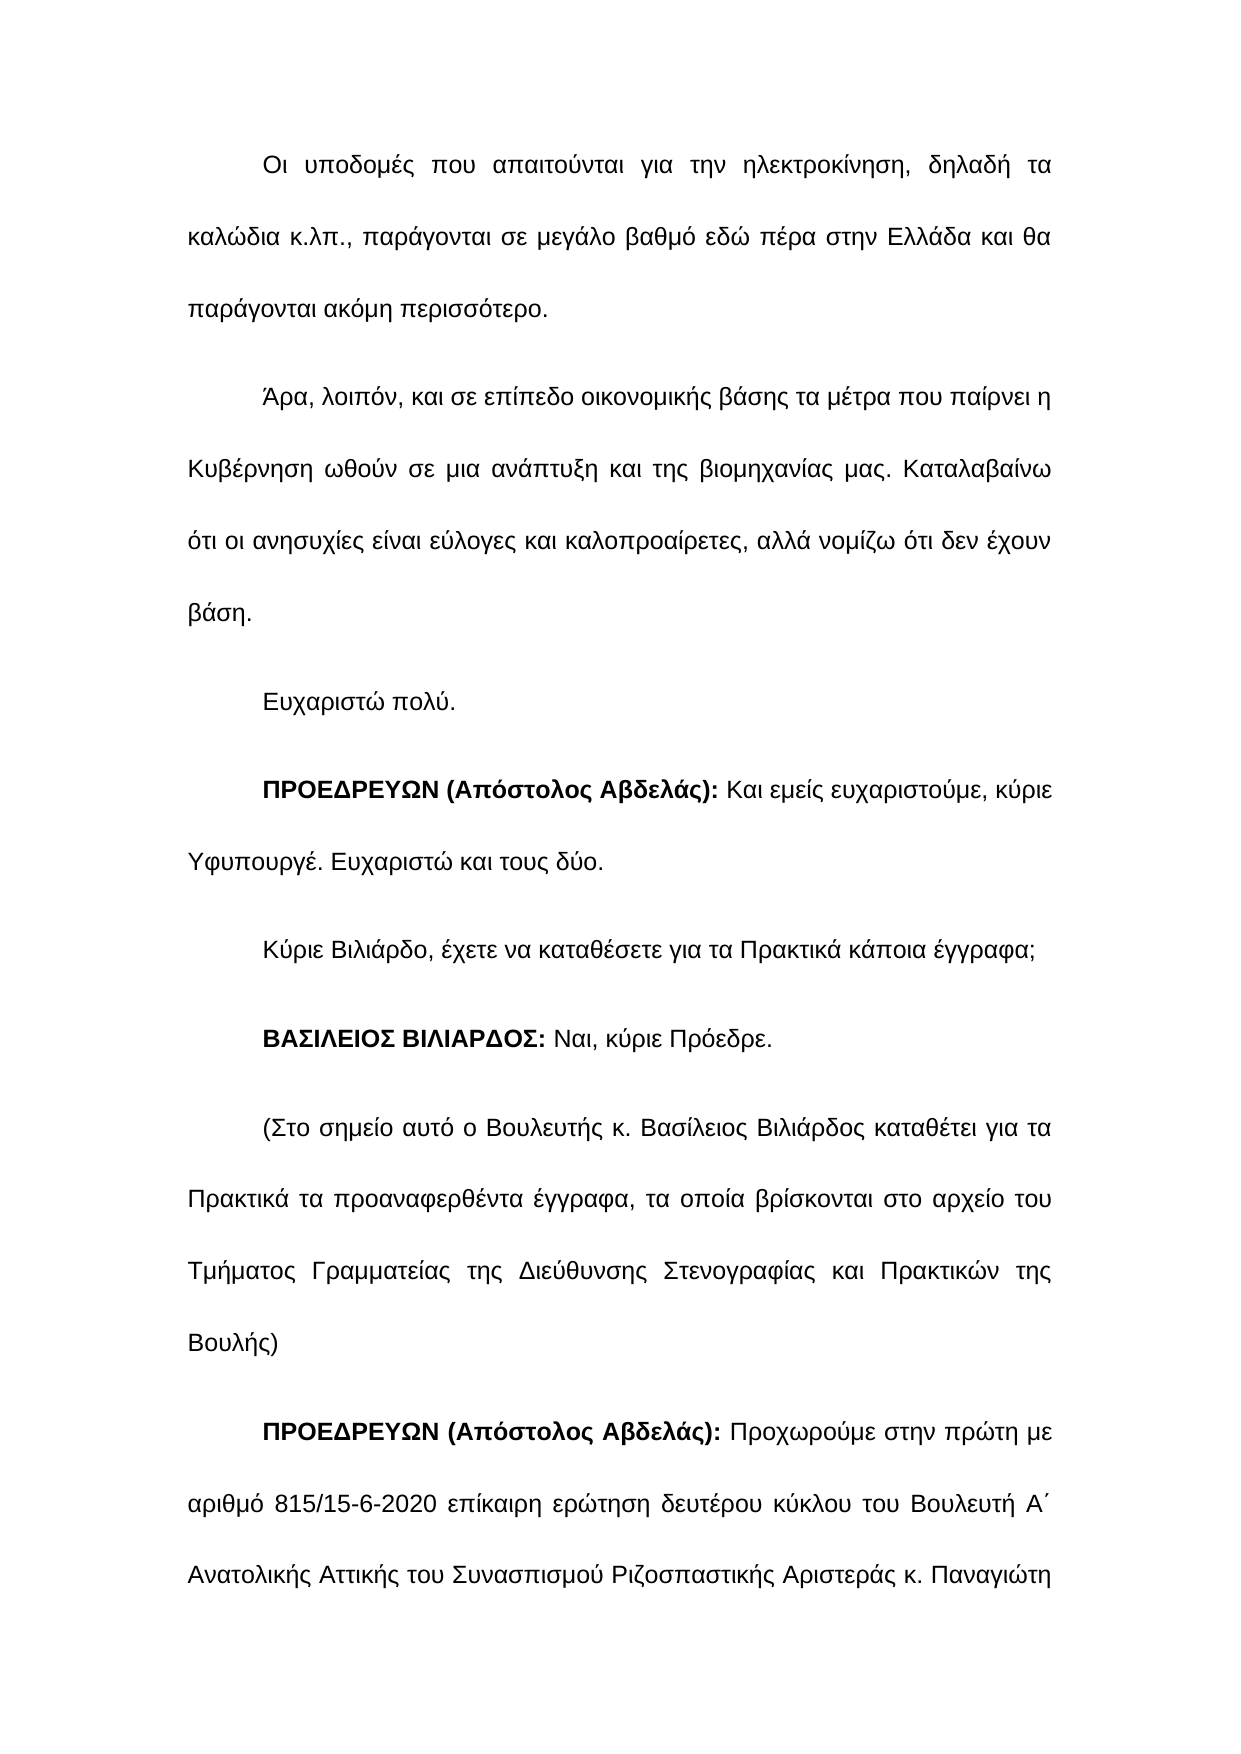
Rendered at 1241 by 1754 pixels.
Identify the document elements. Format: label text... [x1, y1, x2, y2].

text Κύριε Βιλιάρδο, έχετε να καταθέσετε για τα Πρακτικά κάποια έγγραφα; [187, 935, 1053, 964]
text Ευχαριστώ πολύ. [187, 686, 1053, 715]
text (Στο σημείο αυτό ο Βουλευτής κ. Βασίλειος Βιλιάρδος καταθέτει για τα Πρακτικά τα προαναφερθέντα έγγραφα, τα οποία βρίσκονται στο αρχείο του Τμήματος Γραμματείας της Διεύθυνσης Στενογραφίας και Πρακτικών της Βουλής) [187, 1112, 1053, 1357]
text Άρα, λοιπόν, και σε επίπεδο οικονομικής βάσης τα μέτρα που παίρνει η Κυβέρνηση ωθούν σε μια ανάπτυξη και της βιομηχανίας μας. Καταλαβαίνω ότι οι ανησυχίες είναι εύλογες και καλοπροαίρετες, αλλά νομίζω ότι δεν έχουν βάση. [187, 382, 1053, 627]
text ΠΡΟΕΔΡΕΥΩΝ (Απόστολος Αβδελάς): Και εμείς ευχαριστούμε, κύριε Υφυπουργέ. Ευχαριστώ και τους δύο. [187, 775, 1053, 876]
text Οι υποδομές που απαιτούνται για την ηλεκτροκίνηση, δηλαδή τα καλώδια κ.λπ., παράγονται σε μεγάλο βαθμό εδώ πέρα στην Ελλάδα και θα παράγονται ακόμη περισσότερο. [187, 150, 1053, 322]
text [187, 1417, 1053, 1589]
text ΒΑΣΙΛΕΙΟΣ ΒΙΛΙΑΡΔΟΣ: Ναι, κύριε Πρόεδρε. [187, 1024, 1053, 1053]
